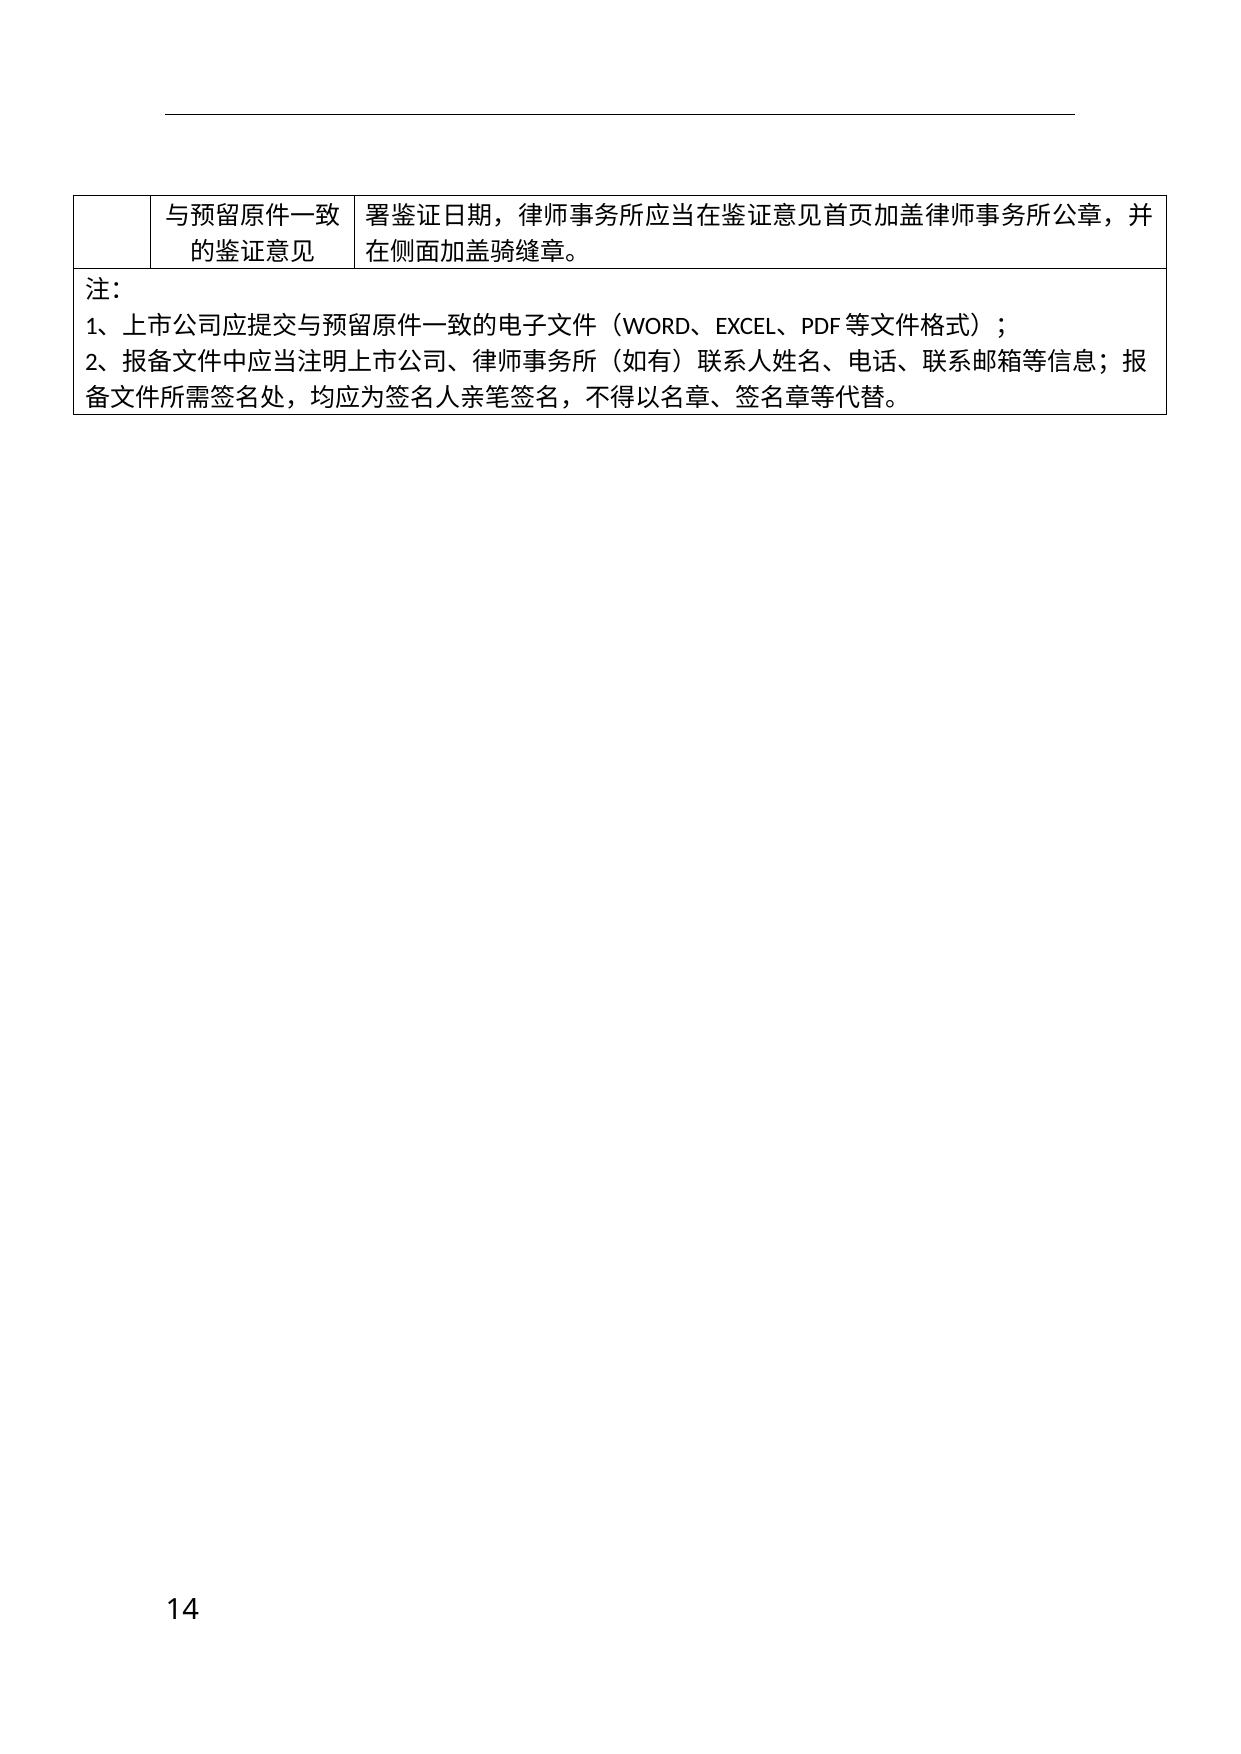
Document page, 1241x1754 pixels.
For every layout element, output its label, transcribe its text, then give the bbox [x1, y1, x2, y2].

table_cell 6 [74, 196, 150, 268]
table_cell 注： 1、上市公司应提交与预留原件一致的电子文件（WORD、EXCEL、PDF等文件格式）； 2、报备文件中应当注明上市公司、律师事务所（如有）联系人姓名、电话、联系邮箱等信息；报备文件所需签名处，均应为签名人亲笔签名，不得以名章、签名章等代替。 [74, 269, 1166, 414]
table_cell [355, 196, 1166, 268]
table_cell 报备文件电子件与预留原件一致的鉴证意见 [151, 196, 354, 268]
